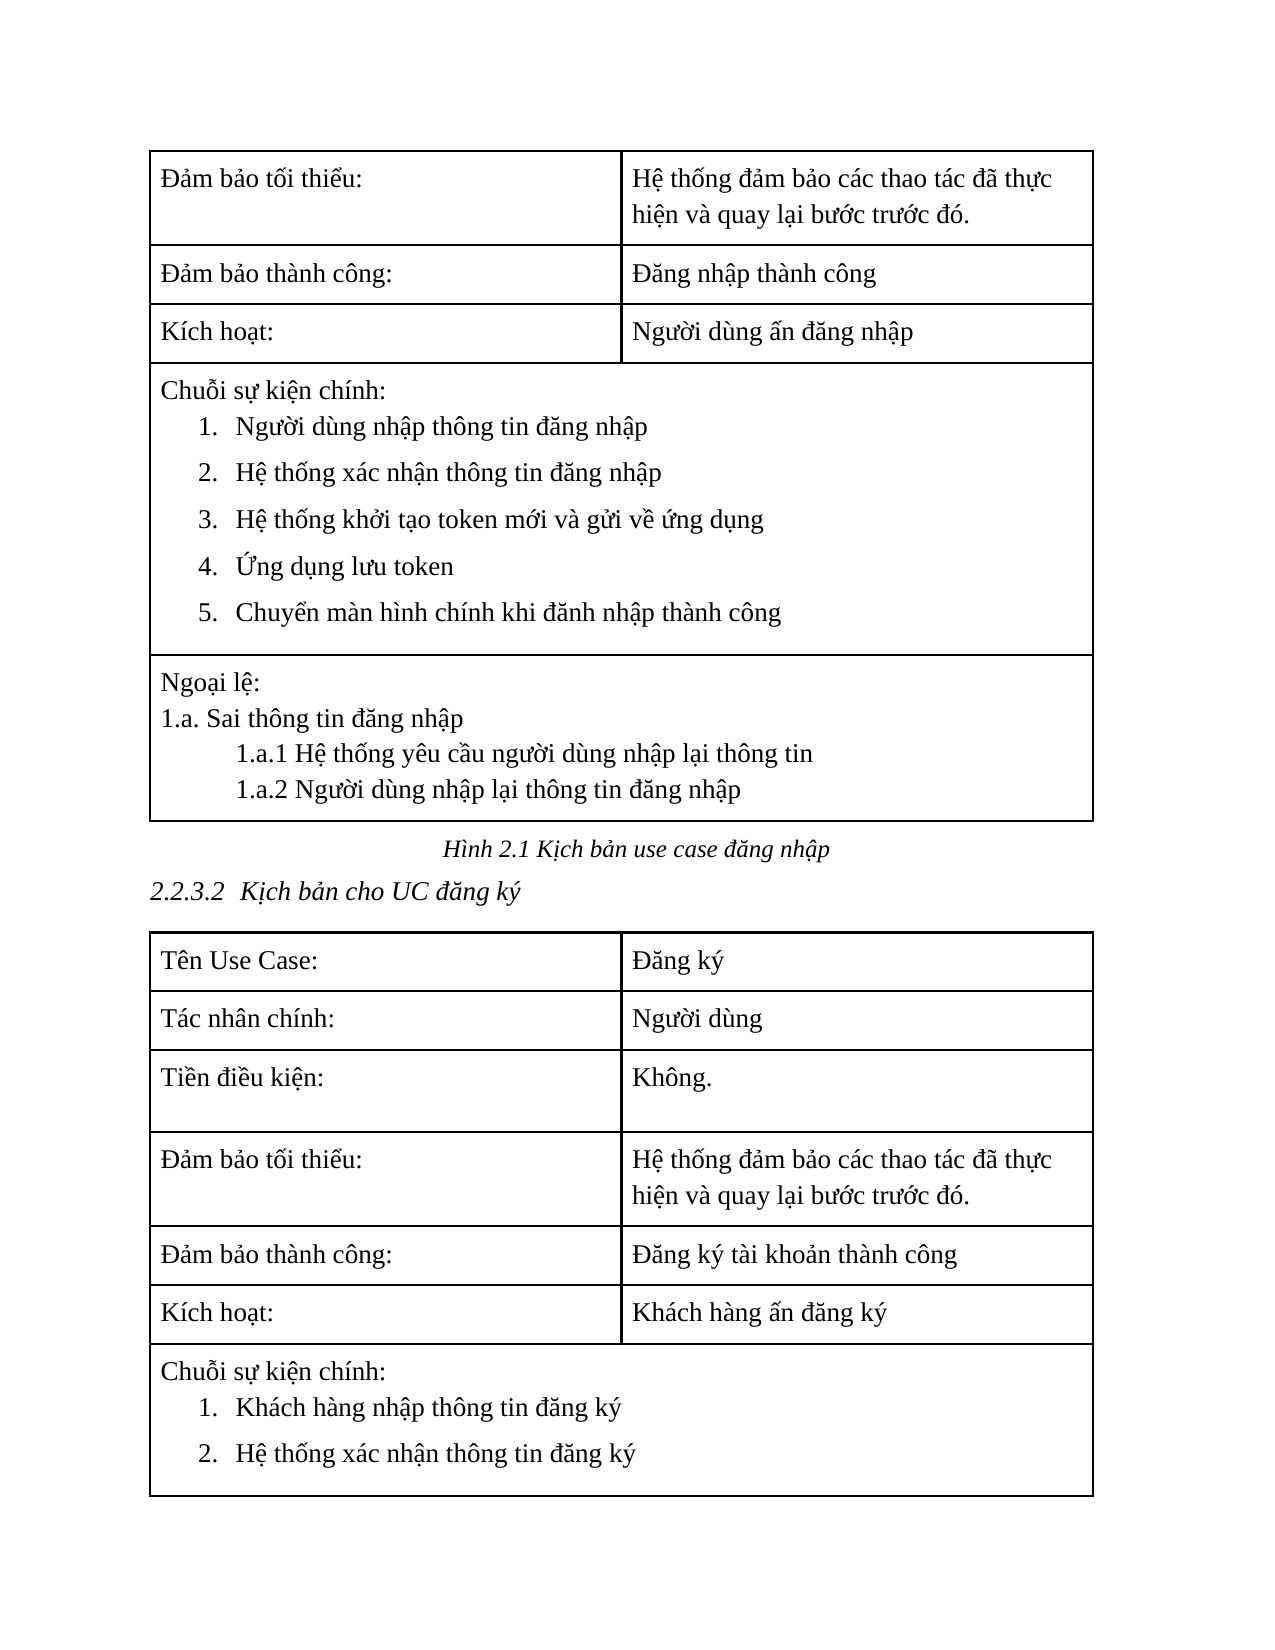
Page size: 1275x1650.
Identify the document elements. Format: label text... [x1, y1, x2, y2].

table_cell Không. [623, 1051, 1092, 1131]
table_cell Đăng ký tài khoản thành công [623, 1227, 1092, 1284]
table_cell Kích hoạt: [151, 305, 620, 362]
table_cell Kích hoạt: [151, 1286, 620, 1342]
table_cell Hệ thống đảm bảo các thao tác đã thực hiện và quay lại bước trước đó. [623, 152, 1092, 244]
table_cell Hệ thống đảm bảo các thao tác đã thực hiện và quay lại bước trước đó. [623, 1133, 1092, 1225]
table_cell Đảm bảo tối thiểu: [151, 1133, 620, 1225]
table_cell Đảm bảo thành công: [151, 246, 620, 303]
table_cell Khách hàng ấn đăng ký [623, 1286, 1092, 1342]
table_header Đăng ký [623, 934, 1092, 990]
table_cell Đảm bảo thành công: [151, 1227, 620, 1284]
table_cell Người dùng [623, 992, 1092, 1049]
table_header Tên Use Case: [151, 934, 620, 990]
table_cell Tiền điều kiện: [151, 1051, 620, 1131]
table_cell Chuỗi sự kiện chính: Người dùng nhập thông tin đăng nhập Hệ thống xác nhận thông tin đăng nhập Hệ thống khởi tạo token mới và gửi về ứng dụng Ứng dụng lưu token Chuyển màn hình chính khi đănh nhập thành công [151, 364, 1092, 654]
table_cell Tác nhân chính: [151, 992, 620, 1049]
subtitle Kịch bản cho UC đăng ký [150, 875, 1125, 906]
table_cell Chuỗi sự kiện chính: Khách hàng nhập thông tin đăng ký Hệ thống xác nhận thông tin đăng ký Chuyển về màn hình đăng nhập [151, 1345, 1092, 1494]
table_cell Ngoại lệ: 1.a. Sai thông tin đăng nhập 1.a.1 Hệ thống yêu cầu người dùng nhập lại thông tin 1.a.2 Người dùng nhập lại thông tin đăng nhập [151, 656, 1092, 819]
table_cell Đăng nhập thành công [623, 246, 1092, 303]
table_cell Người dùng ấn đăng nhập [623, 305, 1092, 362]
text Hình 2.1 Kịch bản use case đăng nhập [150, 834, 1125, 863]
table_cell Đảm bảo tối thiểu: [151, 152, 620, 244]
